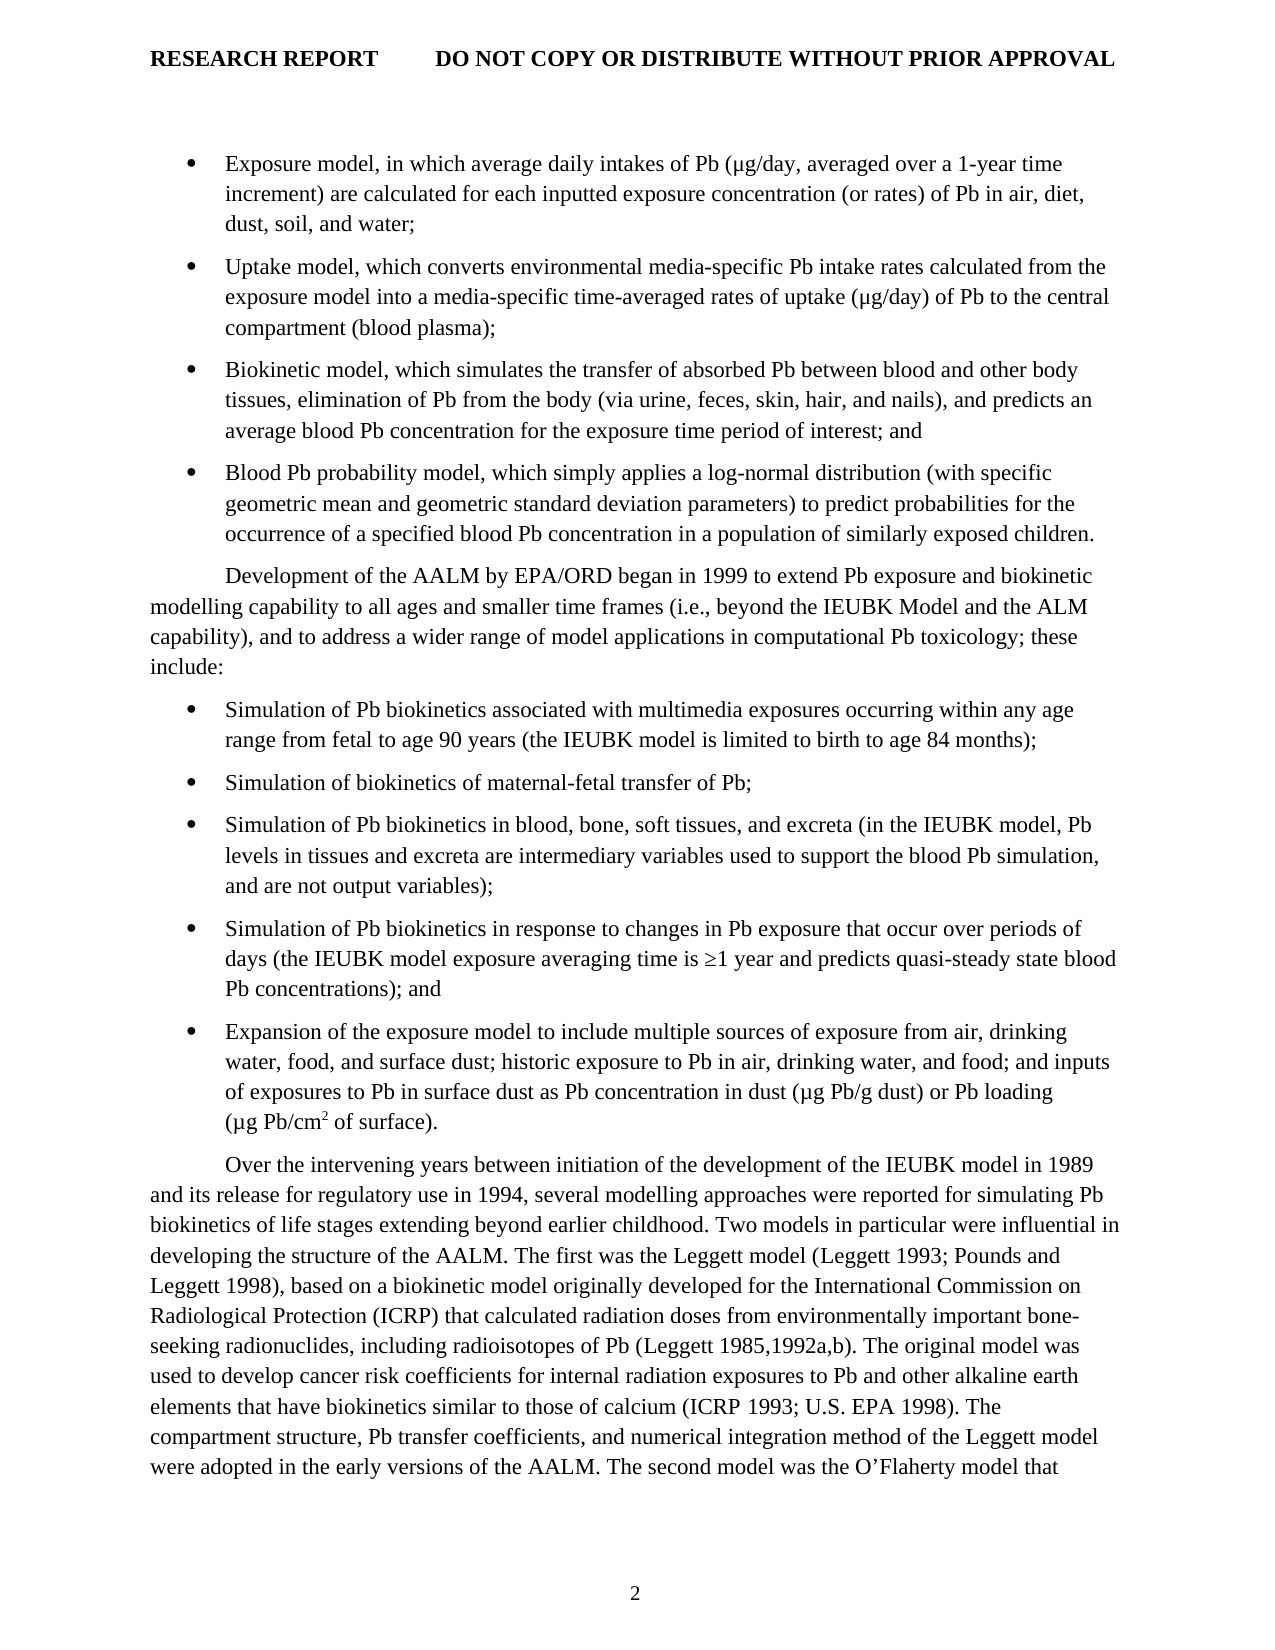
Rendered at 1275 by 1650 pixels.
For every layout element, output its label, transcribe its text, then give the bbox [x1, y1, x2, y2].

list Exposure model, in which average daily intakes of Pb (μg/day, averaged over a 1-year time increment) are calculated for each inputted exposure concentration (or rates) of Pb in air, diet, dust, soil, and water; [187, 150, 1125, 237]
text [150, 1151, 1125, 1479]
list Blood Pb probability model, which simply applies a log-normal distribution (with specific geometric mean and geometric standard deviation parameters) to predict probabilities for the occurrence of a specified blood Pb concentration in a population of similarly exposed children. [187, 459, 1125, 546]
list Expansion of the exposure model to include multiple sources of exposure from air, drinking water, food, and surface dust; historic exposure to Pb in air, drinking water, and food; and inputs of exposures to Pb in surface dust as Pb concentration in dust (µg Pb/g dust) or Pb loading (µg Pb/cm2 of surface). [187, 1018, 1125, 1135]
list Simulation of Pb biokinetics in blood, bone, soft tissues, and excreta (in the IEUBK model, Pb levels in tissues and excreta are intermediary variables used to support the blood Pb simulation, and are not output variables); [187, 811, 1125, 898]
list Simulation of biokinetics of maternal-fetal transfer of Pb; [187, 769, 1125, 795]
list Simulation of Pb biokinetics in response to changes in Pb exposure that occur over periods of days (the IEUBK model exposure averaging time is ≥1 year and predicts quasi-steady state blood Pb concentrations); and [187, 914, 1125, 1001]
list Uptake model, which converts environmental media-specific Pb intake rates calculated from the exposure model into a media-specific time-averaged rates of uptake (μg/day) of Pb to the central compartment (blood plasma); [187, 253, 1125, 340]
list Simulation of Pb biokinetics associated with multimedia exposures occurring within any age range from fetal to age 90 years (the IEUBK model is limited to birth to age 84 months); [187, 696, 1125, 752]
list Biokinetic model, which simulates the transfer of absorbed Pb between blood and other body tissues, elimination of Pb from the body (via urine, feces, skin, hair, and nails), and predicts an average blood Pb concentration for the exposure time period of interest; and [187, 356, 1125, 443]
text Development of the AALM by EPA/ORD began in 1999 to extend Pb exposure and biokinetic modelling capability to all ages and smaller time frames (i.e., beyond the IEUBK Model and the ALM capability), and to address a wider range of model applications in computational Pb toxicology; these include: [150, 562, 1125, 679]
